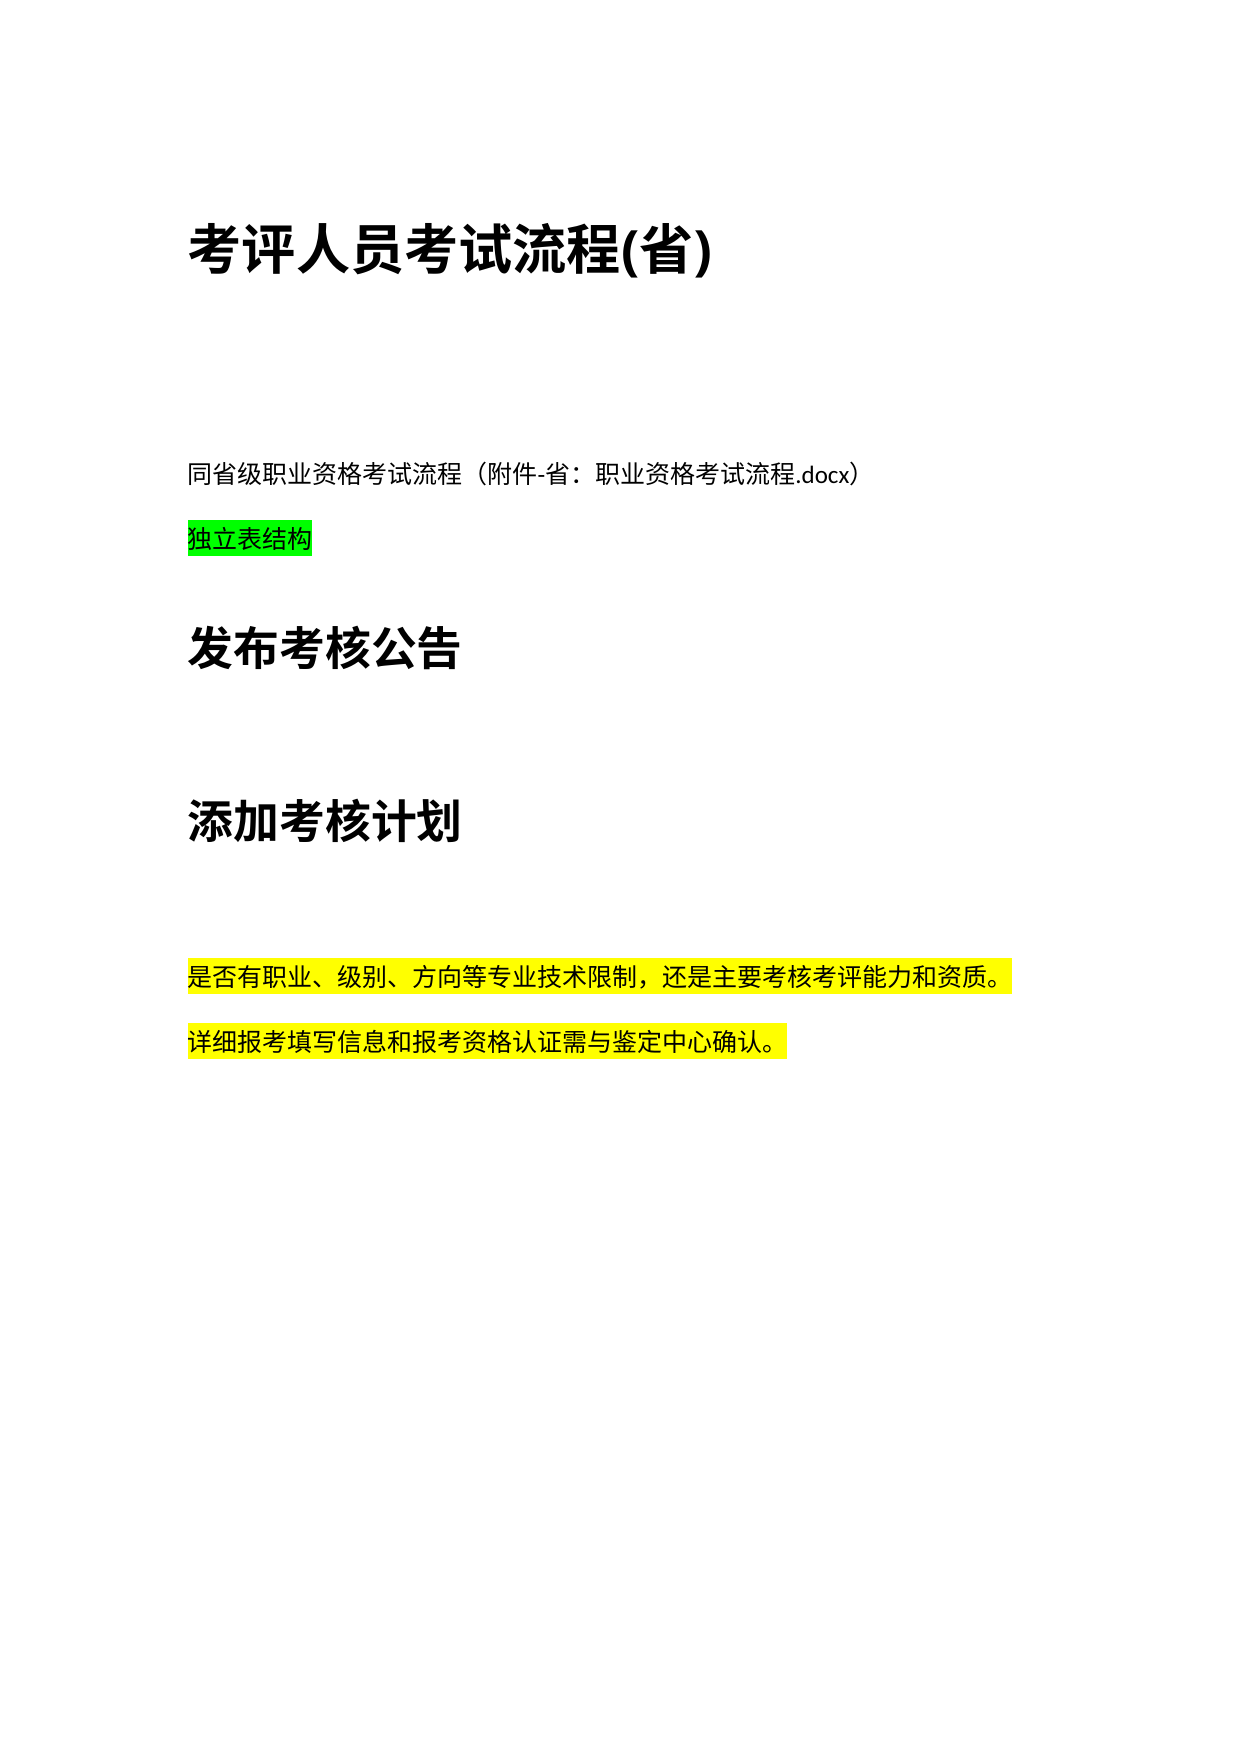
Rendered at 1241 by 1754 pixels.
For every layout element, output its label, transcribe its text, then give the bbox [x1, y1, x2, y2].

text 是否有职业、级别、方向等专业技术限制，还是主要考核考评能力和资质。 [187, 943, 1053, 1008]
subtitle 发布考核公告 [187, 597, 1053, 695]
subtitle 考评人员考试流程(省) [187, 197, 1053, 295]
subtitle 添加考核计划 [187, 770, 1053, 868]
text 详细报考填写信息和报考资格认证需与鉴定中心确认。 [187, 1008, 1053, 1073]
text 独立表结构 [187, 505, 1053, 570]
text 同省级职业资格考试流程（附件-省：职业资格考试流程.docx） [187, 440, 1053, 505]
